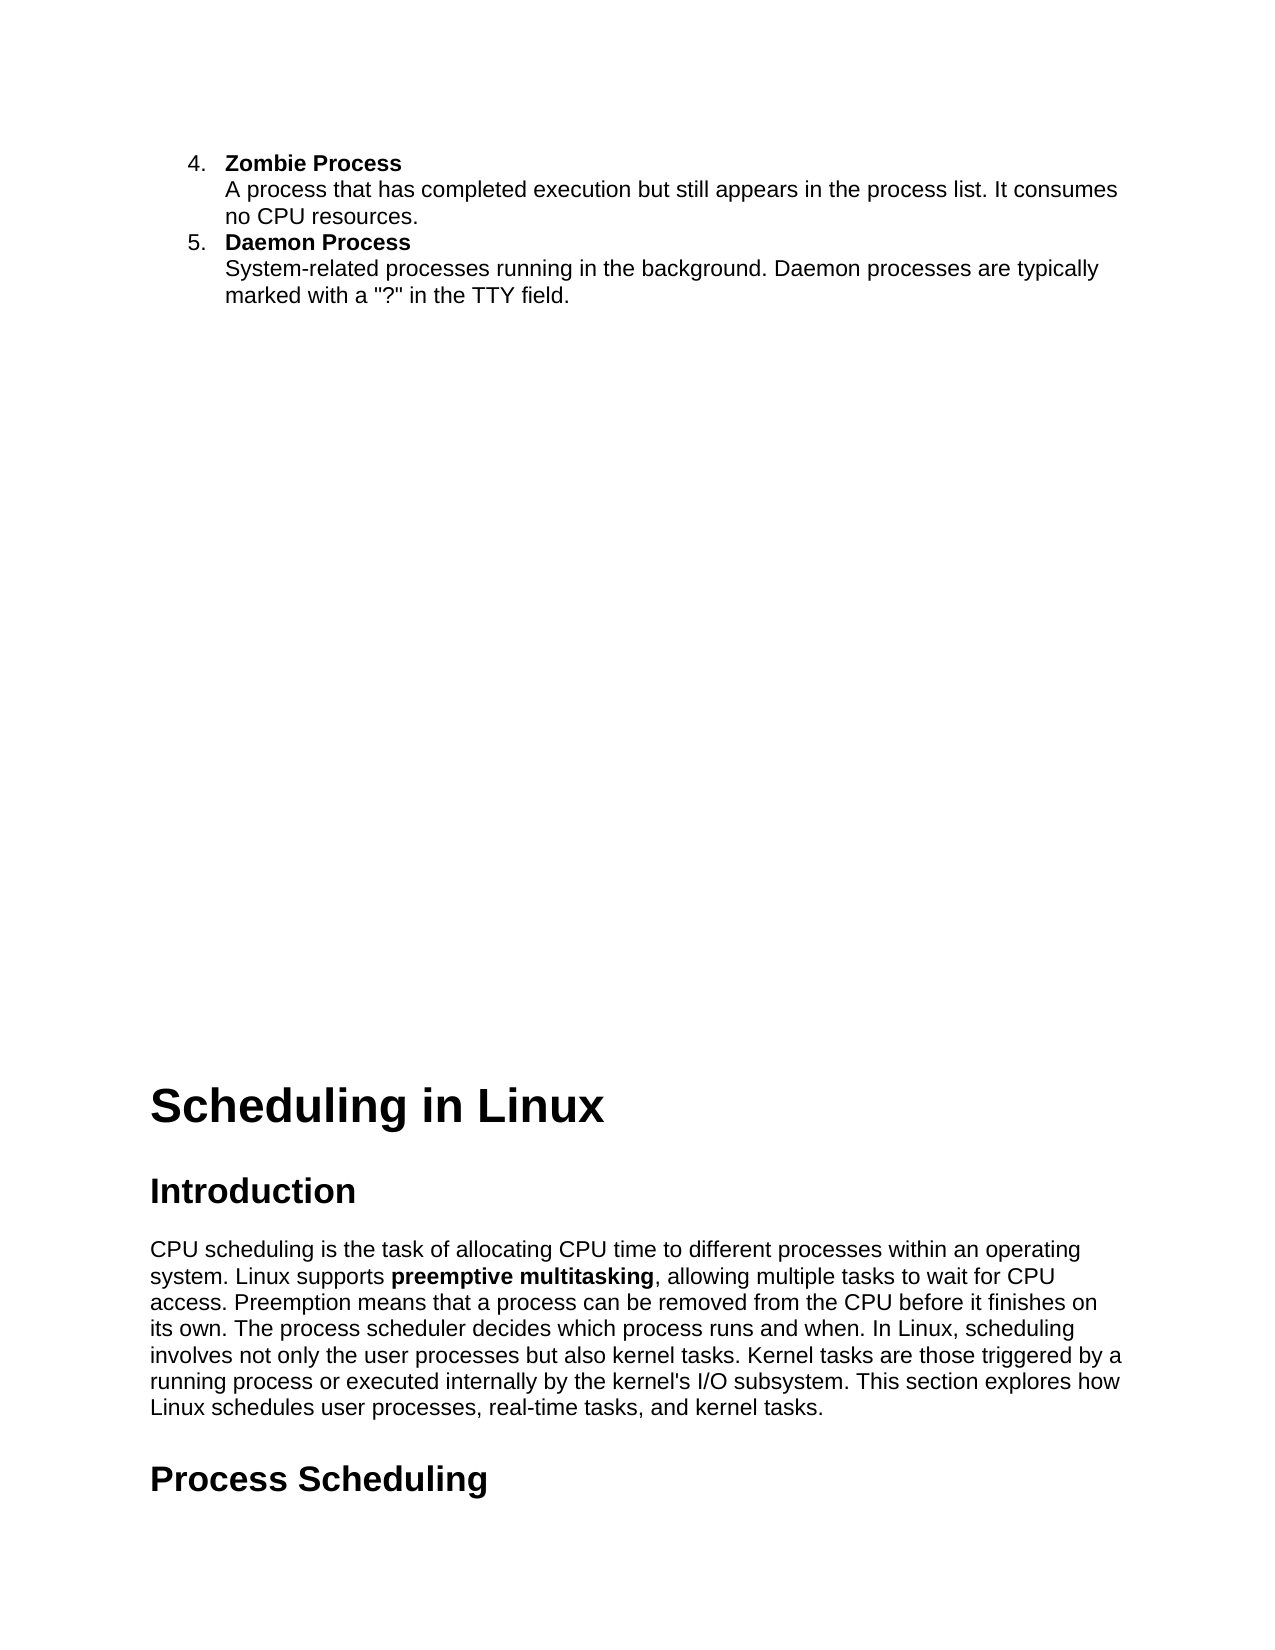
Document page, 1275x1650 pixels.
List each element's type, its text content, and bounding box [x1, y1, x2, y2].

text CPU scheduling is the task of allocating CPU time to different processes within an operating system. Linux supports preemptive multitasking, allowing multiple tasks to wait for CPU access. Preemption means that a process can be removed from the CPU before it finishes on its own. The process scheduler decides which process runs and when. In Linux, scheduling involves not only the user processes but also kernel tasks. Kernel tasks are those triggered by a running process or executed internally by the kernel's I/O subsystem. This section explores how Linux schedules user processes, real-time tasks, and kernel tasks. [150, 1236, 1125, 1421]
subtitle Process Scheduling [150, 1458, 1125, 1499]
list Daemon Process System-related processes running in the background. Daemon processes are typically marked with a "?" in the TTY field. [187, 229, 1125, 308]
subtitle Scheduling in Linux [150, 1078, 1125, 1133]
subtitle Introduction [150, 1171, 1125, 1211]
list Zombie Process A process that has completed execution but still appears in the process list. It consumes no CPU resources. [187, 150, 1125, 229]
